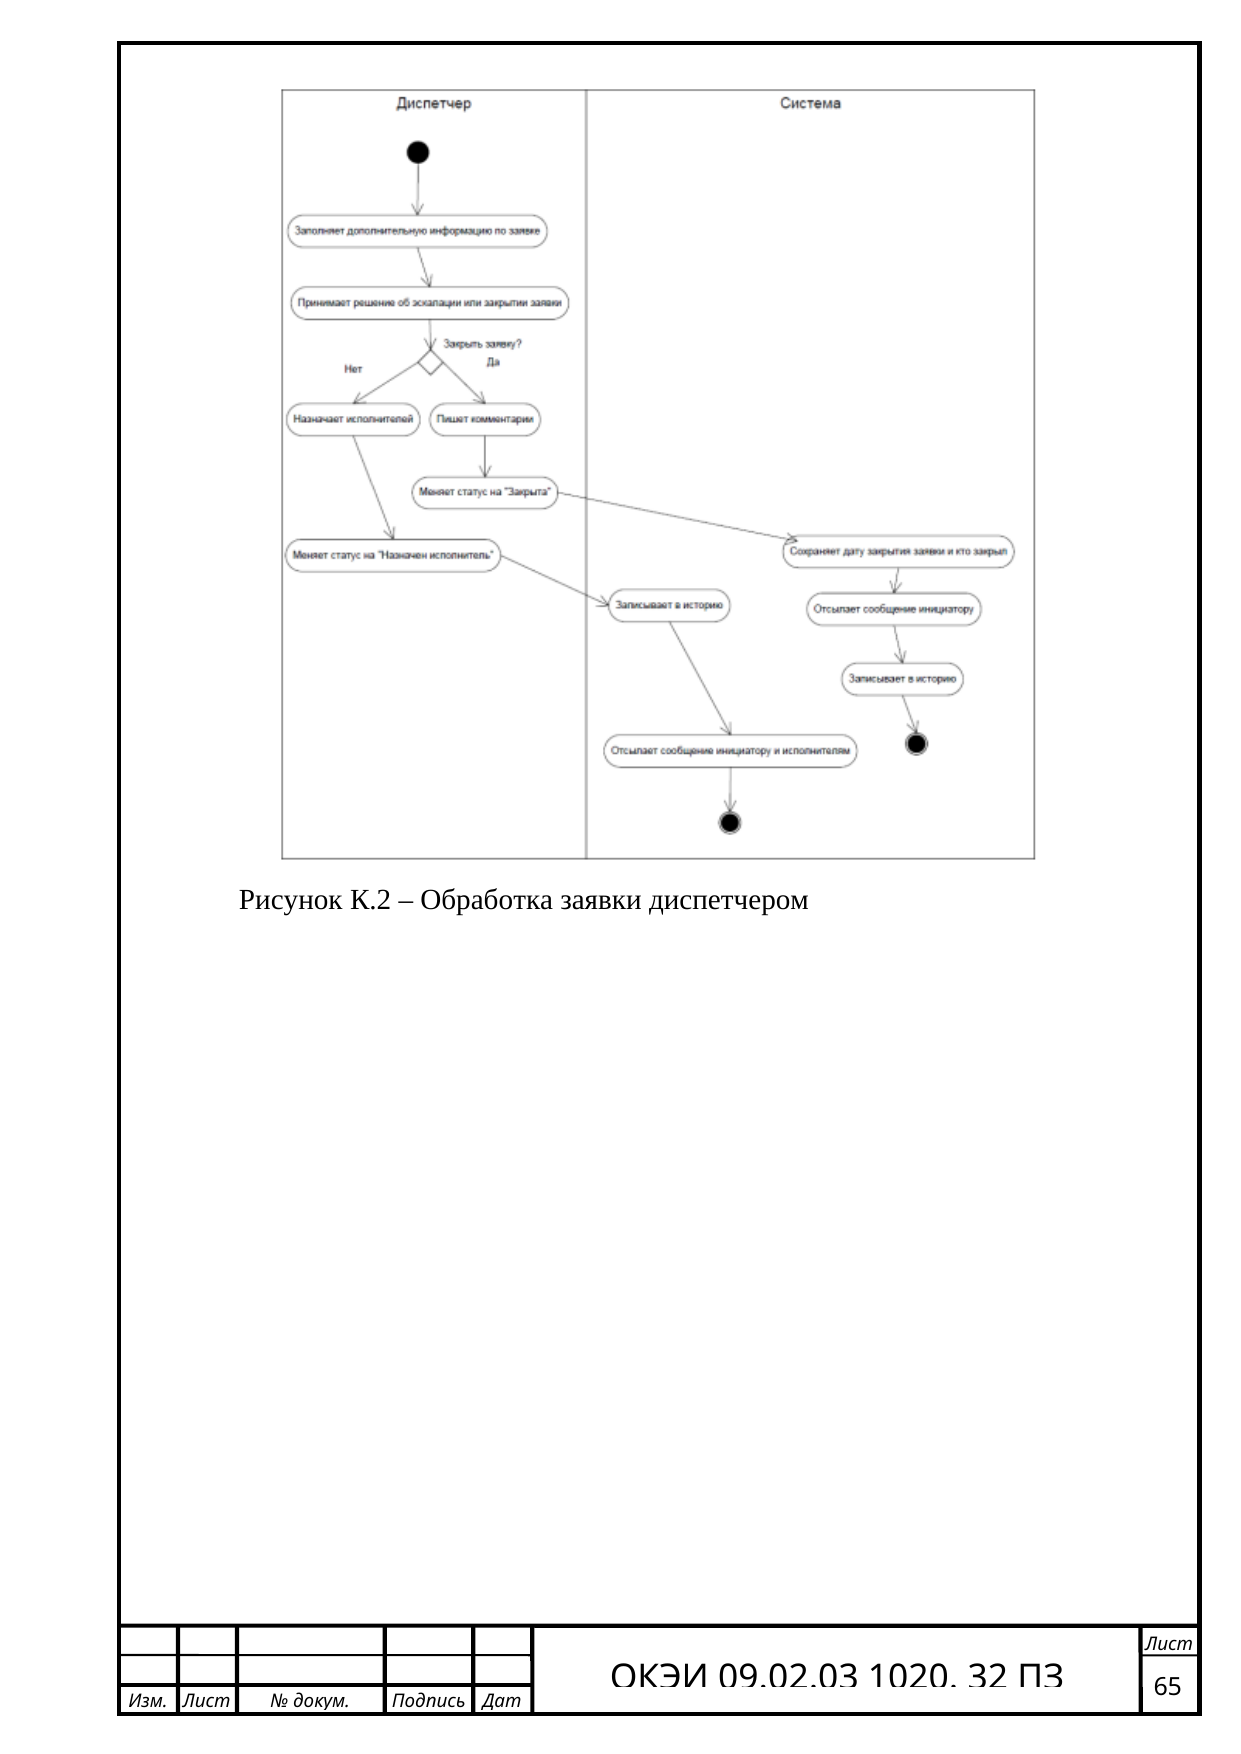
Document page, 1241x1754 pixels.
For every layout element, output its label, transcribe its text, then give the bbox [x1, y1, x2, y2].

text Рисунок К.2 – Обработка заявки диспетчером [150, 882, 1167, 916]
picture [277, 88, 1040, 866]
